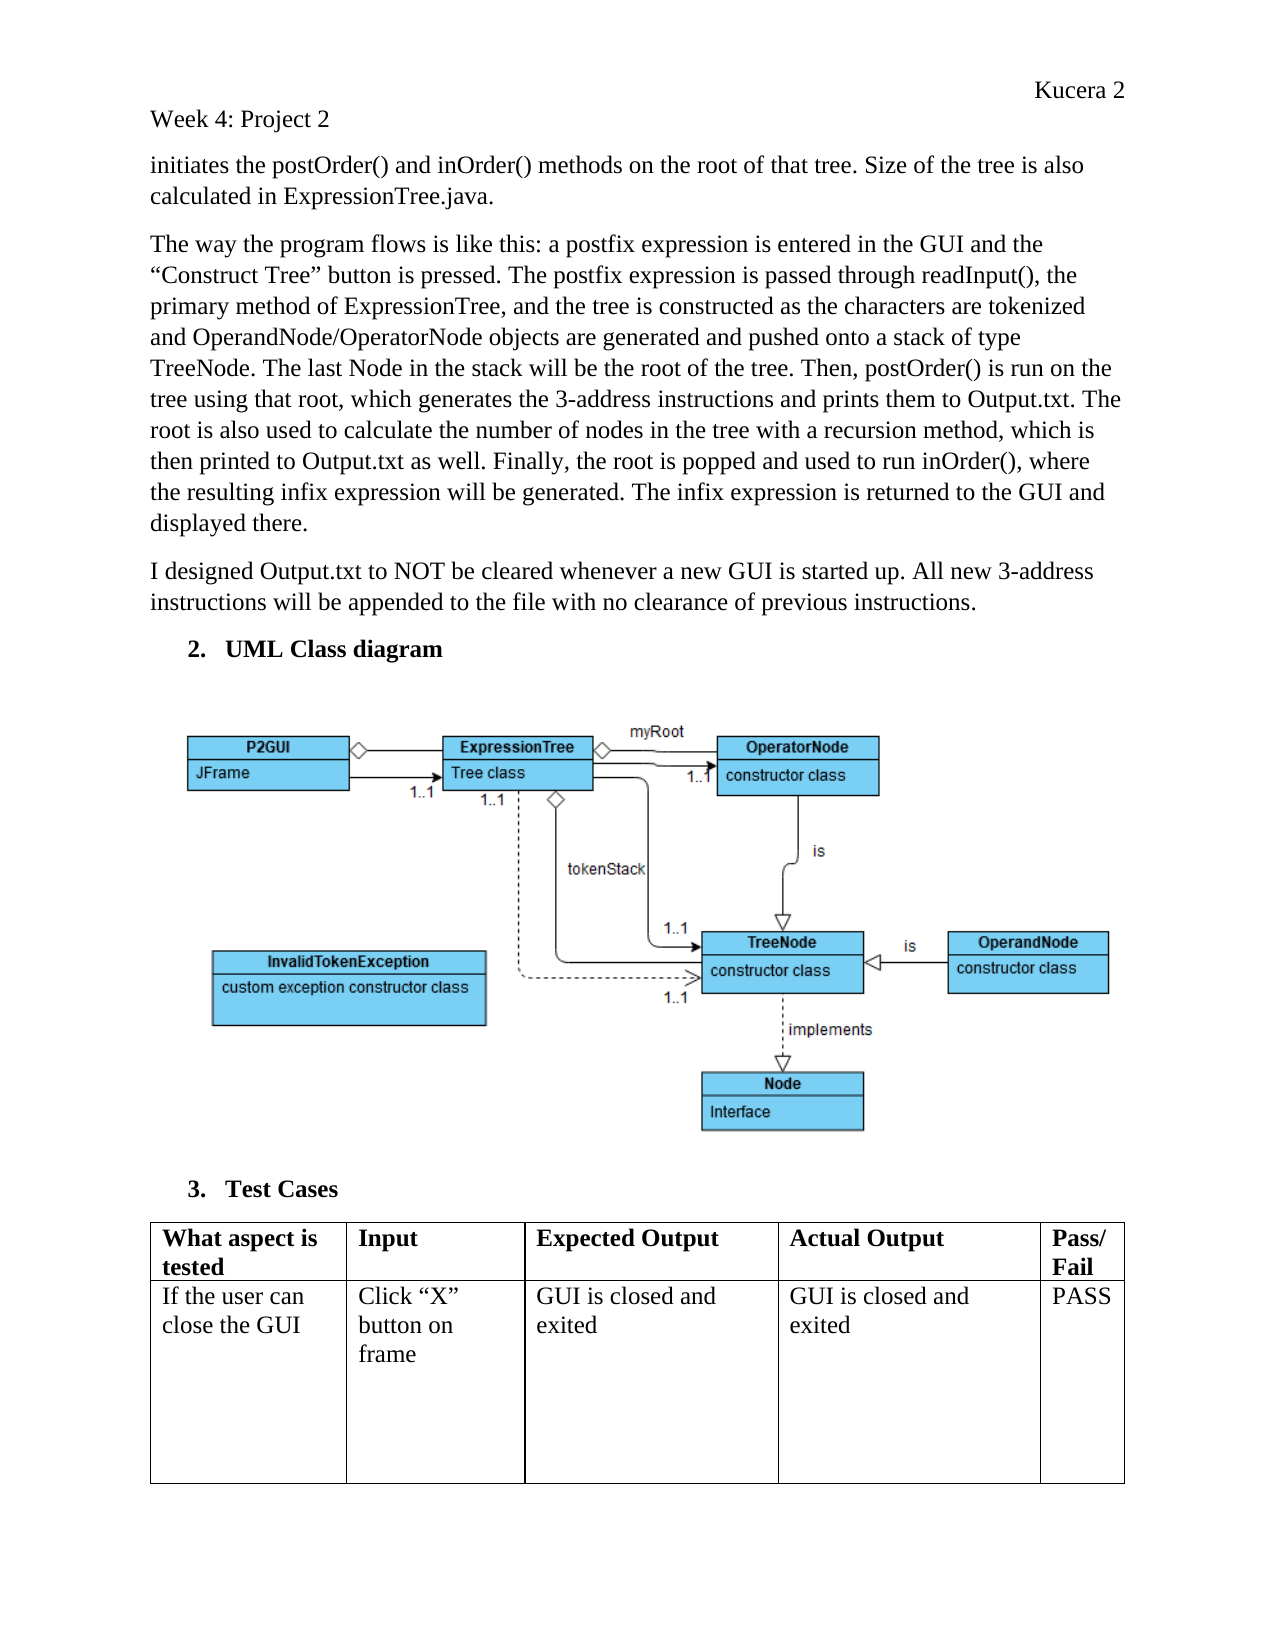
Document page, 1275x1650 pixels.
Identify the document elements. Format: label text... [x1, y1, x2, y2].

table_header Input [347, 1223, 524, 1280]
table_header What aspect is tested [151, 1223, 346, 1280]
table_cell GUI is closed and exited [779, 1281, 1040, 1483]
table_cell GUI is closed and exited [526, 1281, 778, 1483]
text The way the program flows is like this: a postfix expression is entered in the GUI and the “Construct Tree” button is pressed. The postfix expression is passed through readInput(), the primary method of ExpressionTree, and the tree is constructed as the characters are tokenized and OperandNode/OperatorNode objects are generated and pushed onto a stack of type TreeNode. The last Node in the stack will be the root of the tree. Then, postOrder() is run on the tree using that root, which generates the 3-address instructions and prints them to Output.txt. The root is also used to calculate the number of nodes in the tree with a recursion method, which is then printed to Output.txt as well. Finally, the root is popped and used to run inOrder(), where the resulting infix expression will be generated. The infix expression is returned to the GUI and displayed there. [150, 229, 1125, 537]
list UML Class diagram [187, 634, 1125, 663]
table_header Actual Output [779, 1223, 1040, 1280]
table_cell PASS [1041, 1281, 1124, 1483]
table_header Expected Output [526, 1223, 778, 1280]
list Test Cases [187, 1174, 1125, 1203]
picture [150, 682, 1125, 1156]
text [150, 150, 1125, 210]
text I designed Output.txt to NOT be cleared whenever a new GUI is started up. All new 3-address instructions will be appended to the file with no clearance of previous instructions. [150, 556, 1125, 616]
table_cell If the user can close the GUI [151, 1281, 346, 1483]
table_cell Click “X” button on frame [347, 1281, 524, 1483]
table_header Pass/ Fail [1041, 1223, 1124, 1280]
